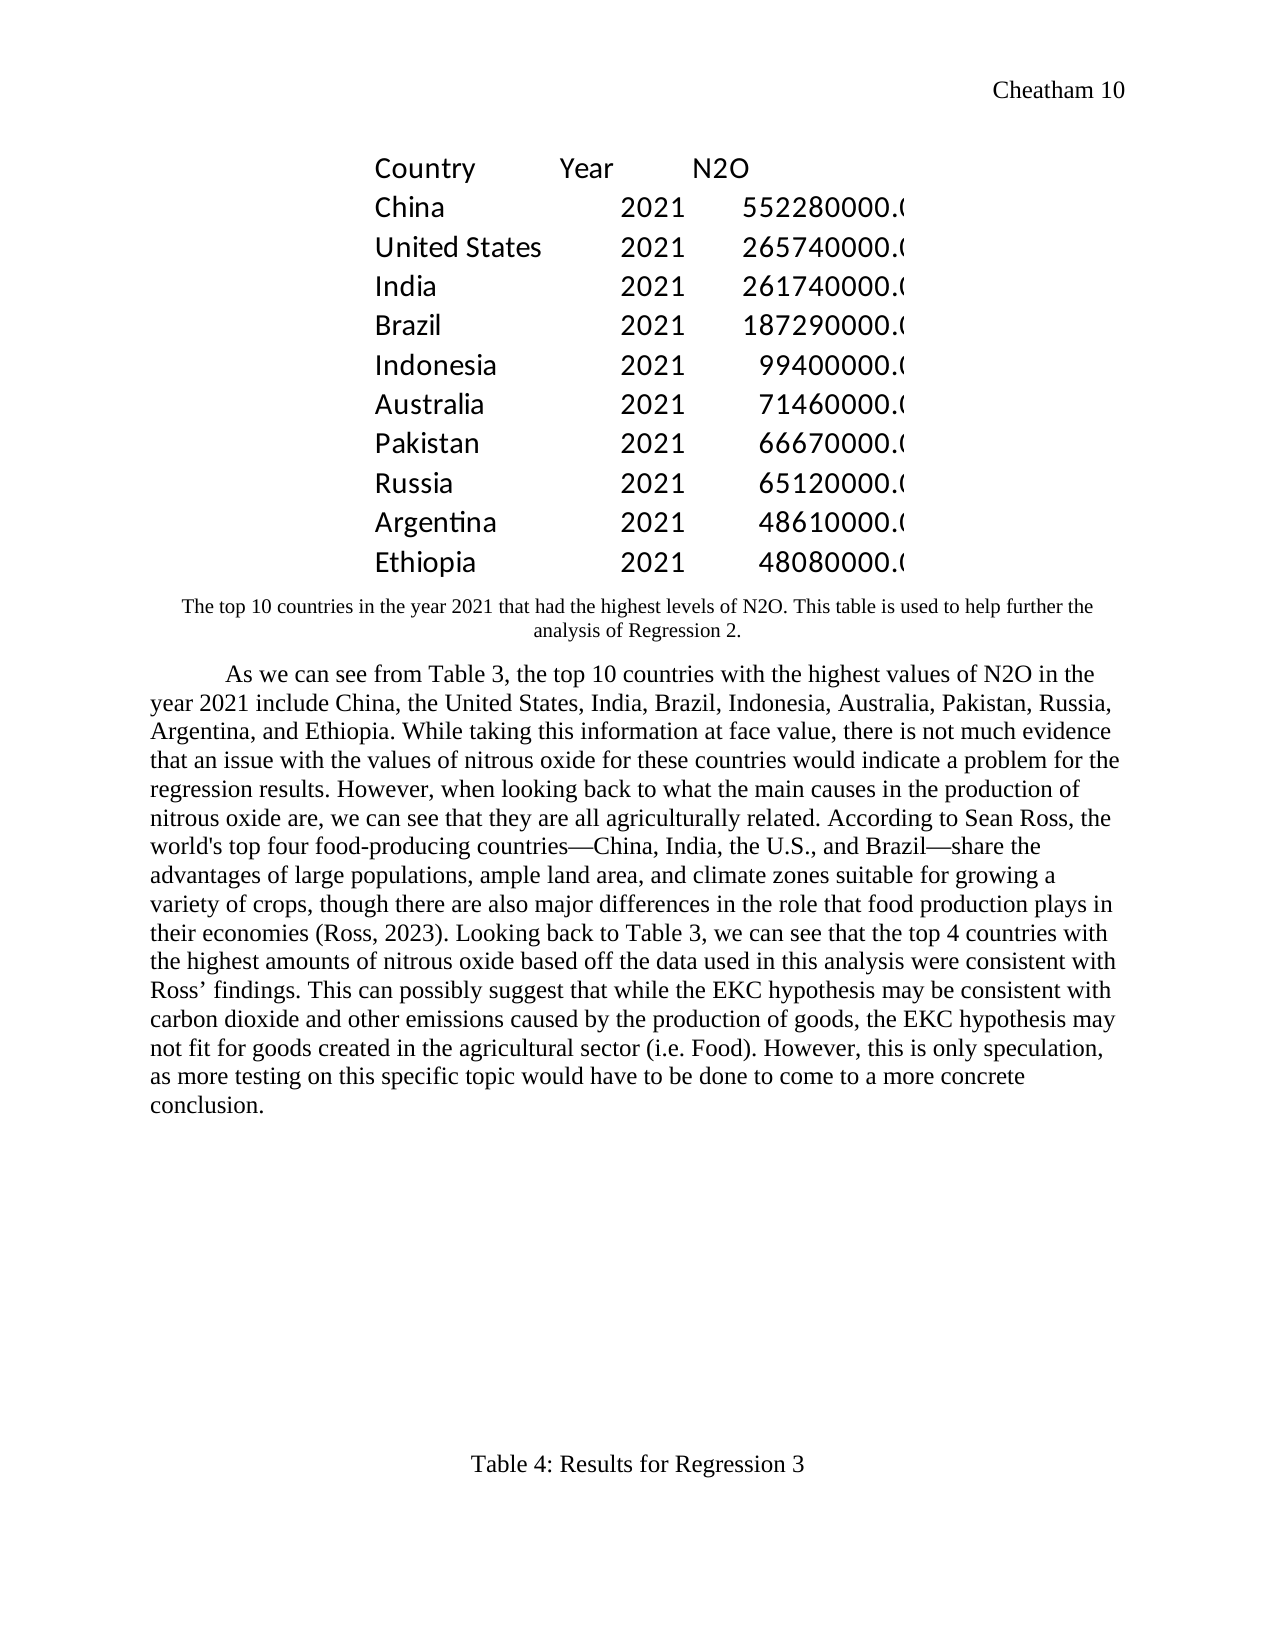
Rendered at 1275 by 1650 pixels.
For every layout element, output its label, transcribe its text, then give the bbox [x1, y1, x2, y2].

text The top 10 countries in the year 2021 that had the highest levels of N2O. This table is used to help further the analysis of Regression 2. [150, 594, 1125, 642]
text As we can see from Table 3, the top 10 countries with the highest values of N2O in the year 2021 include China, the United States, India, Brazil, Indonesia, Australia, Pakistan, Russia, Argentina, and Ethiopia. While taking this information at face value, there is not much evidence that an issue with the values of nitrous oxide for these countries would indicate a problem for the regression results. However, when looking back to what the main causes in the production of nitrous oxide are, we can see that they are all agriculturally related. According to Sean Ross, the world's top four food-producing countries—China, India, the U.S., and Brazil—share the advantages of large populations, ample land area, and climate zones suitable for growing a variety of crops, though there are also major differences in the role that food production plays in their economies (Ross, 2023). Looking back to Table 3, we can see that the top 4 countries with the highest amounts of nitrous oxide based off the data used in this analysis were consistent with Ross’ findings. This can possibly suggest that while the EKC hypothesis may be consistent with carbon dioxide and other emissions caused by the production of goods, the EKC hypothesis may not fit for goods created in the agricultural sector (i.e. Food). However, this is only speculation, as more testing on this specific topic would have to be done to come to a more concrete conclusion. [150, 659, 1125, 1119]
text Table 4: Results for Regression 3 [150, 1449, 1125, 1478]
